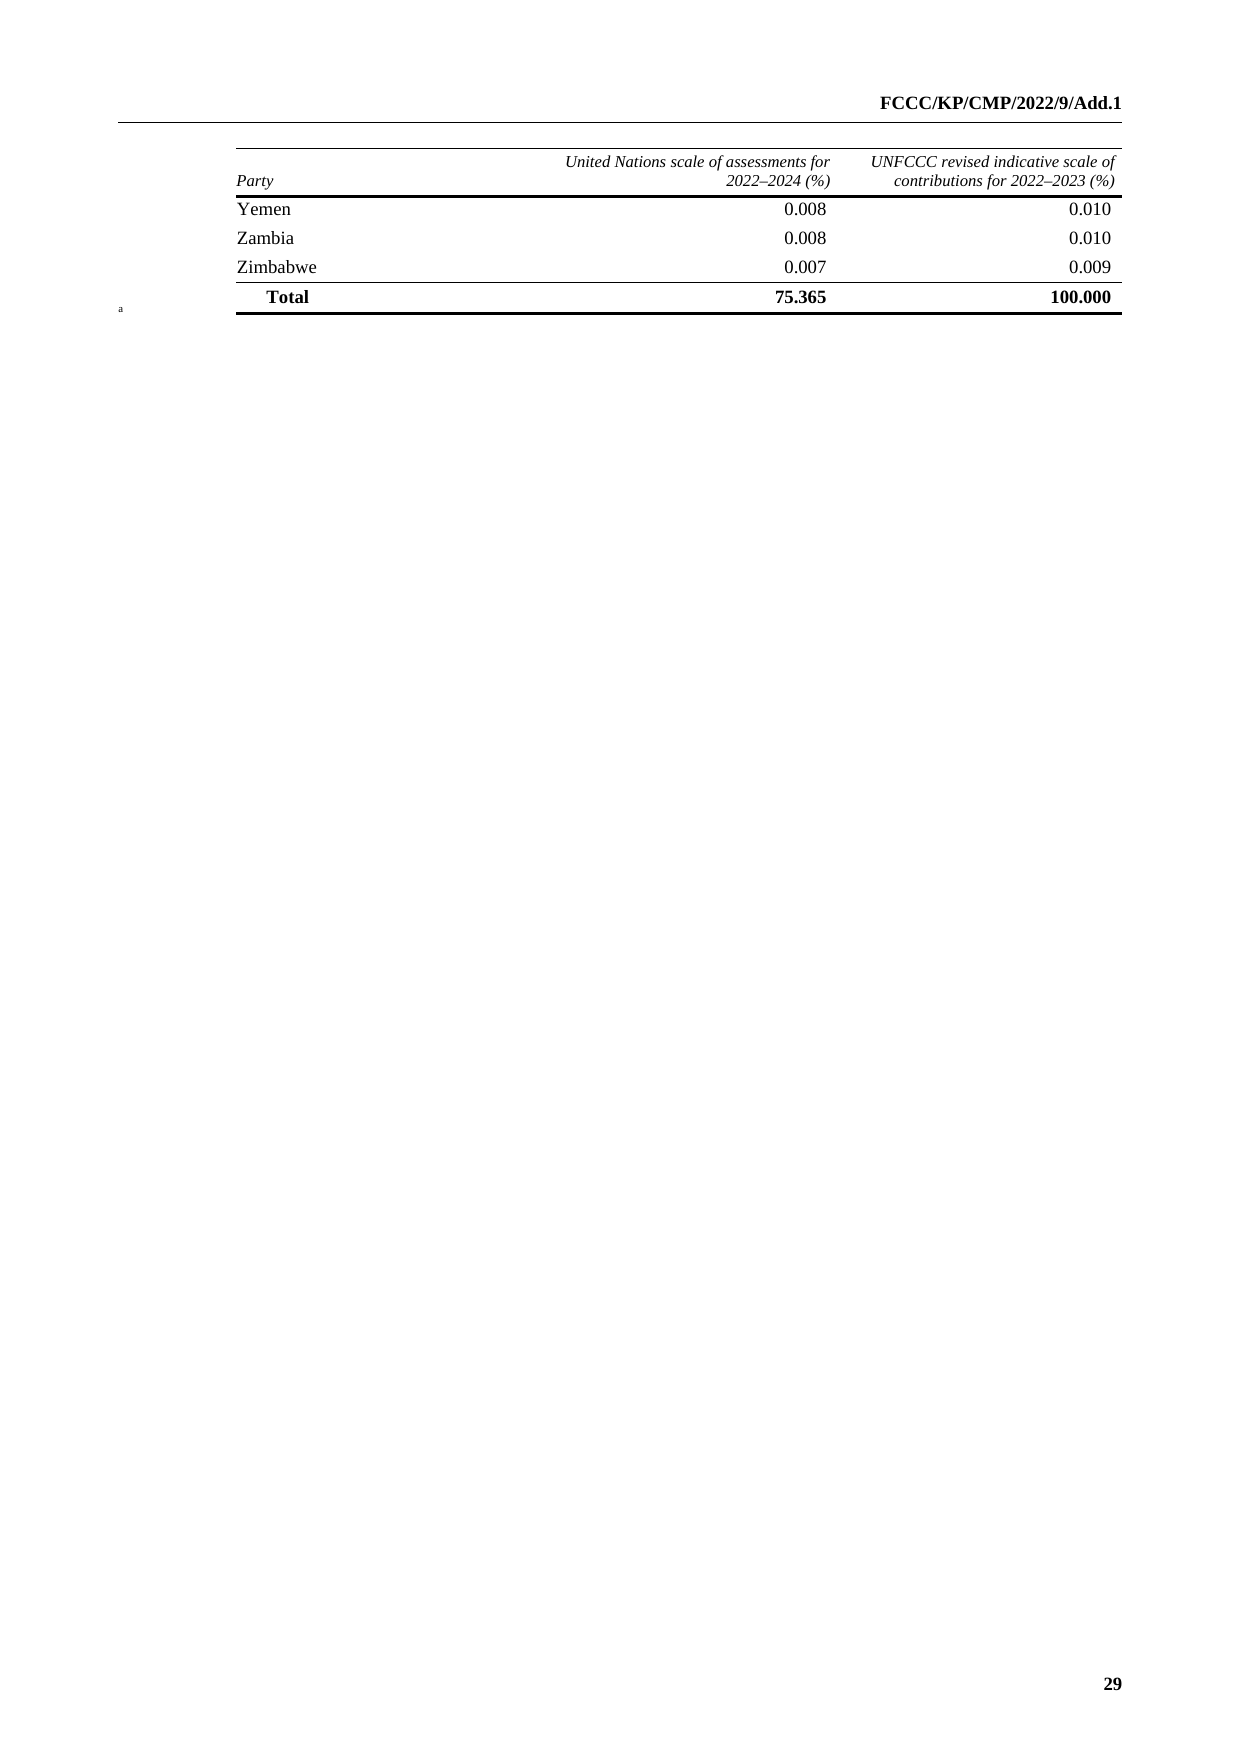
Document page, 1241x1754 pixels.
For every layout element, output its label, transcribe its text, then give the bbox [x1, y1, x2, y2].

table_cell 75.365 [553, 283, 837, 312]
table_cell 100.000 [838, 283, 1122, 312]
table_cell 0.008 [553, 224, 837, 253]
table_cell Zimbabwe [236, 253, 553, 282]
table_header United Nations scale of assessments for 2022–2024 (%) [553, 149, 837, 194]
table_cell Zambia [236, 224, 553, 253]
table_header UNFCCC revised indicative scale of contributions for 2022–2023 (%) [838, 149, 1122, 194]
table_cell 0.008 [553, 198, 837, 224]
table_cell 0.010 [838, 198, 1122, 224]
table_header Party [236, 149, 553, 194]
table_cell Yemen [236, 198, 553, 224]
table_cell Total [236, 283, 553, 312]
table_cell 0.009 [838, 253, 1122, 282]
table_cell 0.007 [553, 253, 837, 282]
table_cell 0.010 [838, 224, 1122, 253]
